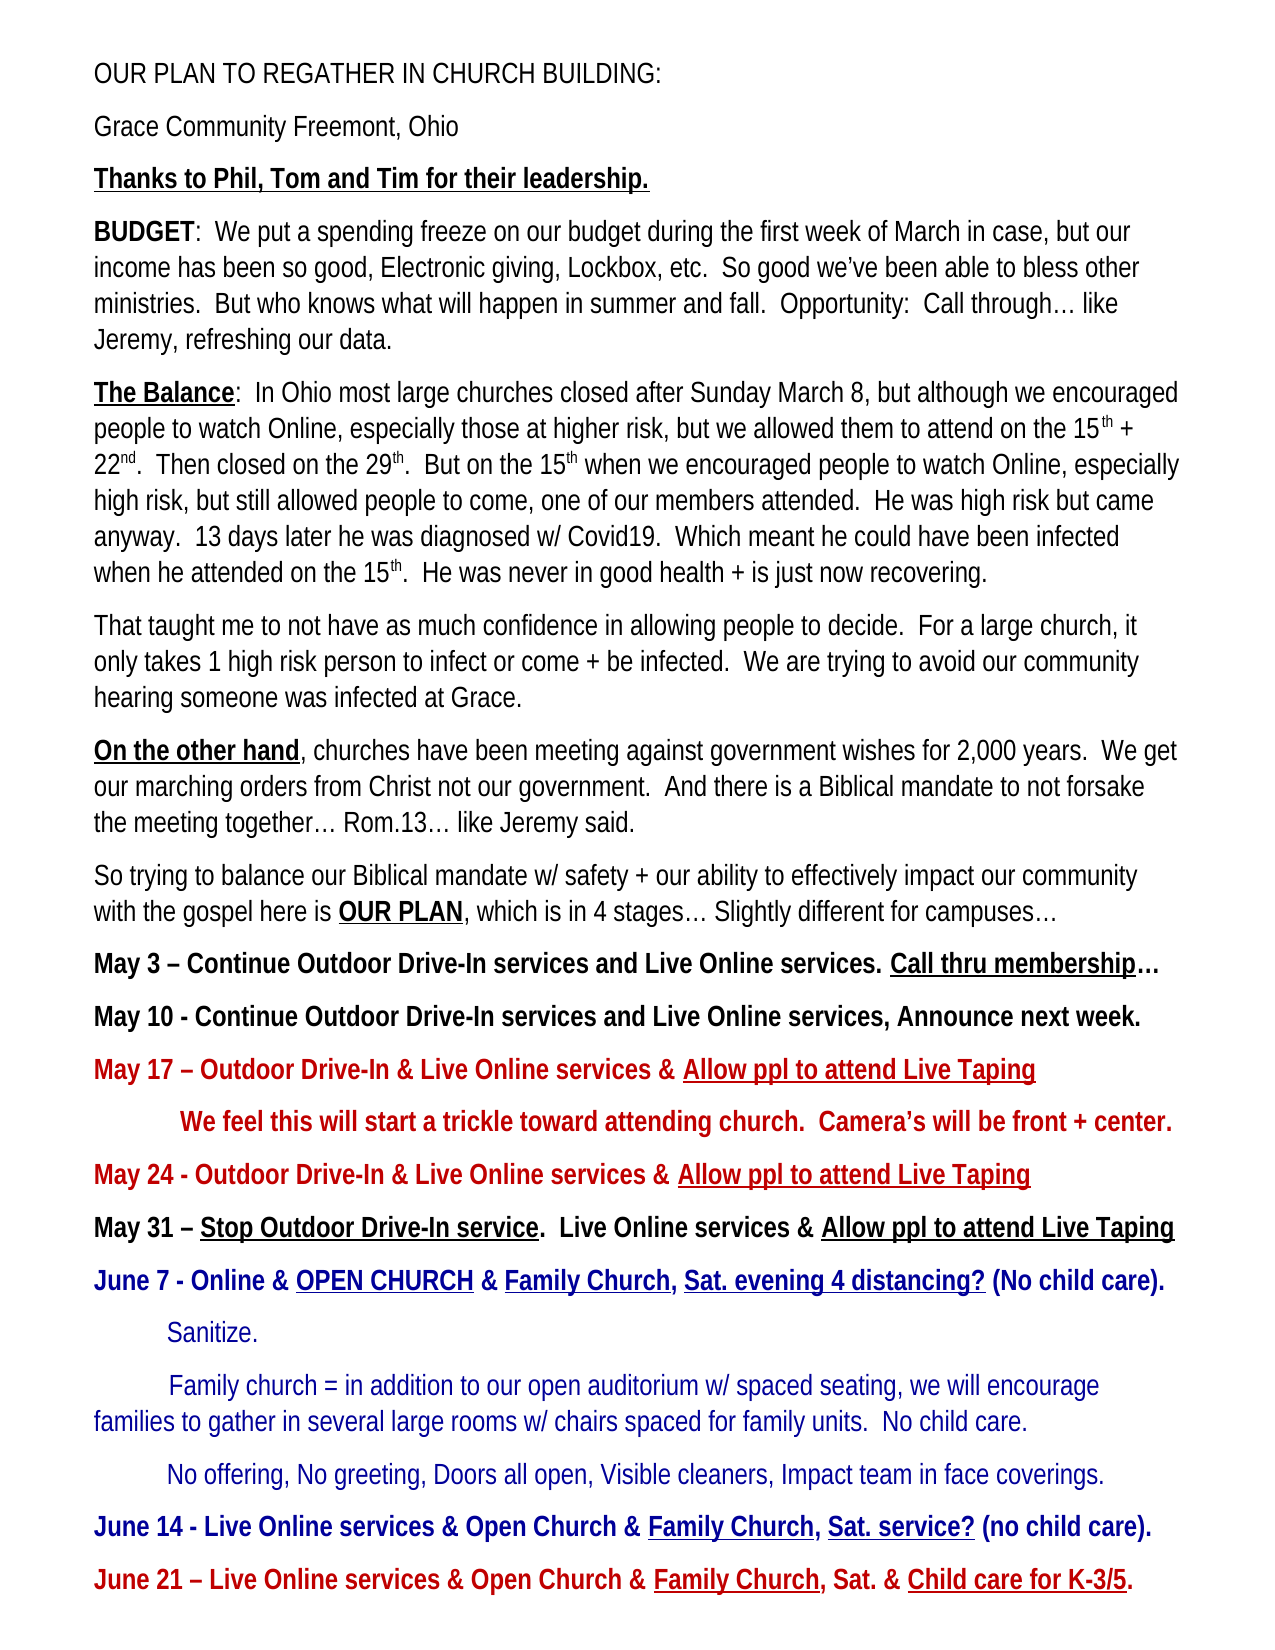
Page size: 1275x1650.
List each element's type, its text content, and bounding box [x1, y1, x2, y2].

text May 31 – Stop Outdoor Drive-In service. Live Online services & Allow ppl to attend Live Taping [94, 1210, 1181, 1243]
text May 3 – Continue Outdoor Drive-In services and Live Online services. Call thru membership… [94, 946, 1181, 980]
text June 7 - Online & OPEN CHURCH & Family Church, Sat. evening 4 distancing? (No child care). [94, 1263, 1181, 1296]
text No offering, No greeting, Doors all open, Visible cleaners, Impact team in face coverings. [94, 1457, 1181, 1490]
text We feel this will start a trickle toward attending church. Camera’s will be front + center. [94, 1104, 1181, 1138]
text Thanks to Phil, Tom and Tim for their leadership. [94, 162, 1181, 195]
text Family church = in addition to our open auditorium w/ spaced seating, we will encourage families to gather in several large rooms w/ chairs spaced for family units. No child care. [94, 1368, 1181, 1438]
text May 17 – Outdoor Drive-In & Live Online services & Allow ppl to attend Live Taping [94, 1052, 1181, 1085]
text Grace Community Freemont, Ohio [94, 109, 1181, 142]
text That taught me to not have as much confidence in allowing people to decide. For a large church, it only takes 1 high risk person to infect or come + be infected. We are trying to avoid our community hearing someone was infected at Grace. [94, 608, 1181, 714]
text The Balance: In Ohio most large churches closed after Sunday March 8, but although we encouraged people to watch Online, especially those at higher risk, but we allowed them to attend on the 15th + 22nd. Then closed on the 29th. But on the 15th when we encouraged people to watch Online, especially high risk, but still allowed people to come, one of our members attended. He was high risk but came anyway. 13 days later he was diagnosed w/ Covid19. Which meant he could have been infected when he attended on the 15th. He was never in good health + is just now recovering. [94, 375, 1181, 589]
text Sanitize. [94, 1315, 1181, 1349]
text On the other hand, churches have been meeting against government wishes for 2,000 years. We get our marching orders from Christ not our government. And there is a Biblical mandate to not forsake the meeting together… Rom.13… like Jeremy said. [94, 733, 1181, 838]
text May 10 - Continue Outdoor Drive-In services and Live Online services, Announce next week. [94, 999, 1181, 1033]
text So trying to balance our Biblical mandate w/ safety + our ability to effectively impact our community with the gospel here is OUR PLAN, which is in 4 stages… Slightly different for campuses… [94, 858, 1181, 927]
text BUDGET: We put a spending freeze on our budget during the first week of March in case, but our income has been so good, Electronic giving, Lockbox, etc. So good we’ve been able to bless other ministries. But who knows what will happen in summer and fall. Opportunity: Call through… like Jeremy, refreshing our data. [94, 214, 1181, 356]
text June 21 – Live Online services & Open Church & Family Church, Sat. & Child care for K-3/5. [94, 1562, 1181, 1596]
text OUR PLAN TO REGATHER IN CHURCH BUILDING: [94, 56, 1181, 90]
text May 24 - Outdoor Drive-In & Live Online services & Allow ppl to attend Live Taping [94, 1157, 1181, 1191]
text June 14 - Live Online services & Open Church & Family Church, Sat. service? (no child care). [94, 1509, 1181, 1543]
